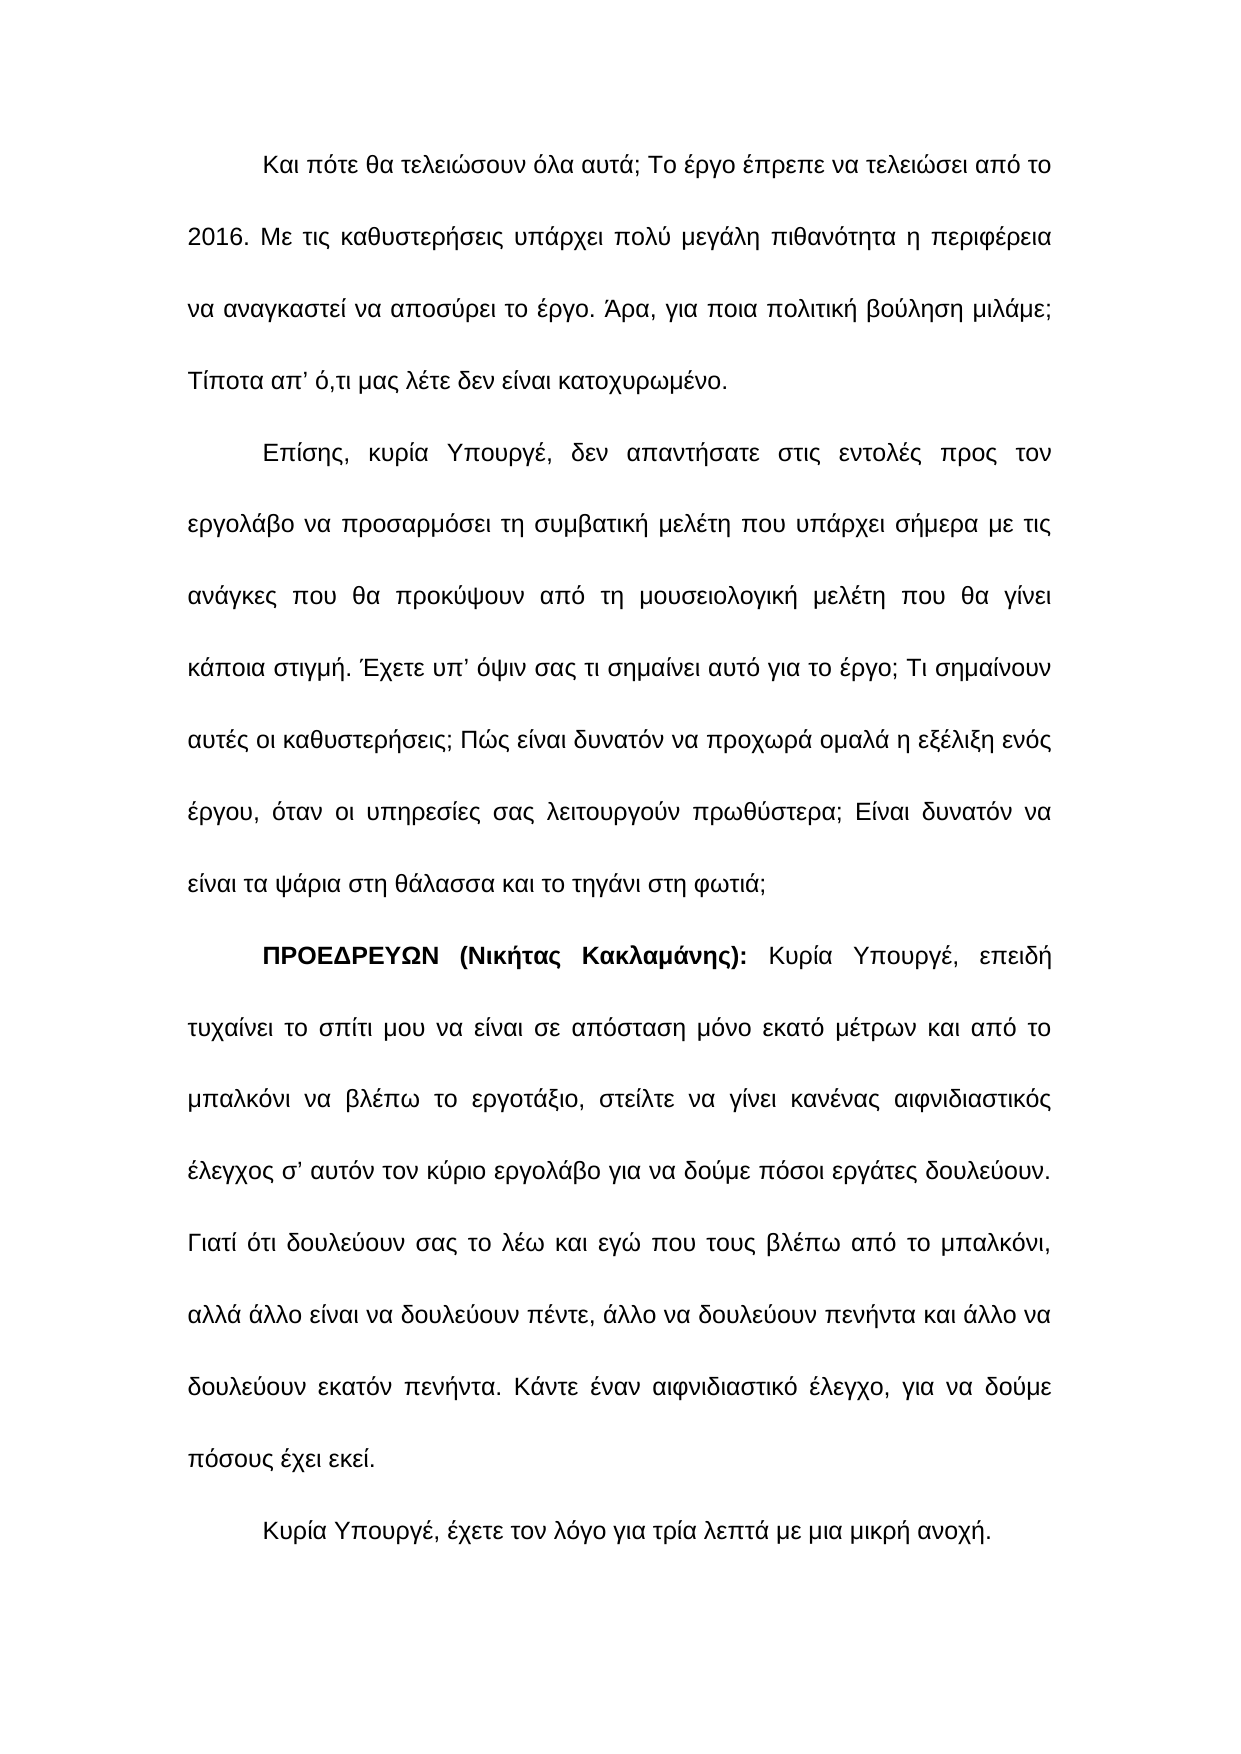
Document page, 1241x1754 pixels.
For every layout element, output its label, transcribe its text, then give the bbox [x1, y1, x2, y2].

text Και πότε θα τελειώσουν όλα αυτά; Το έργο έπρεπε να τελειώσει από το 2016. Με τις καθυστερήσεις υπάρχει πολύ μεγάλη πιθανότητα η περιφέρεια να αναγκαστεί να αποσύρει το έργο. Άρα, για ποια πολιτική βούληση μιλάμε; Τίποτα απ’ ό,τι μας λέτε δεν είναι κατοχυρωμένο. [187, 150, 1053, 394]
text Κυρία Υπουργέ, έχετε τον λόγο για τρία λεπτά με μια μικρή ανοχή. [187, 1516, 1053, 1544]
text Επίσης, κυρία Υπουργέ, δεν απαντήσατε στις εντολές προς τον εργολάβο να προσαρμόσει τη συμβατική μελέτη που υπάρχει σήμερα με τις ανάγκες που θα προκύψουν από τη μουσειολογική μελέτη που θα γίνει κάποια στιγμή. Έχετε υπ’ όψιν σας τι σημαίνει αυτό για το έργο; Τι σημαίνουν αυτές οι καθυστερήσεις; Πώς είναι δυνατόν να προχωρά ομαλά η εξέλιξη ενός έργου, όταν οι υπηρεσίες σας λειτουργούν πρωθύστερα; Είναι δυνατόν να είναι τα ψάρια στη θάλασσα και το τηγάνι στη φωτιά; [187, 437, 1053, 897]
text ΠΡΟΕΔΡΕΥΩΝ (Νικήτας Κακλαμάνης): Κυρία Υπουργέ, επειδή τυχαίνει το σπίτι μου να είναι σε απόσταση μόνο εκατό μέτρων και από το μπαλκόνι να βλέπω το εργοτάξιο, στείλτε να γίνει κανένας αιφνιδιαστικός έλεγχος σ’ αυτόν τον κύριο εργολάβο για να δούμε πόσοι εργάτες δουλεύουν. Γιατί ότι δουλεύουν σας το λέω και εγώ που τους βλέπω από το μπαλκόνι, αλλά άλλο είναι να δουλεύουν πέντε, άλλο να δουλεύουν πενήντα και άλλο να δουλεύουν εκατόν πενήντα. Κάντε έναν αιφνιδιαστικό έλεγχο, για να δούμε πόσους έχει εκεί. [187, 941, 1053, 1472]
